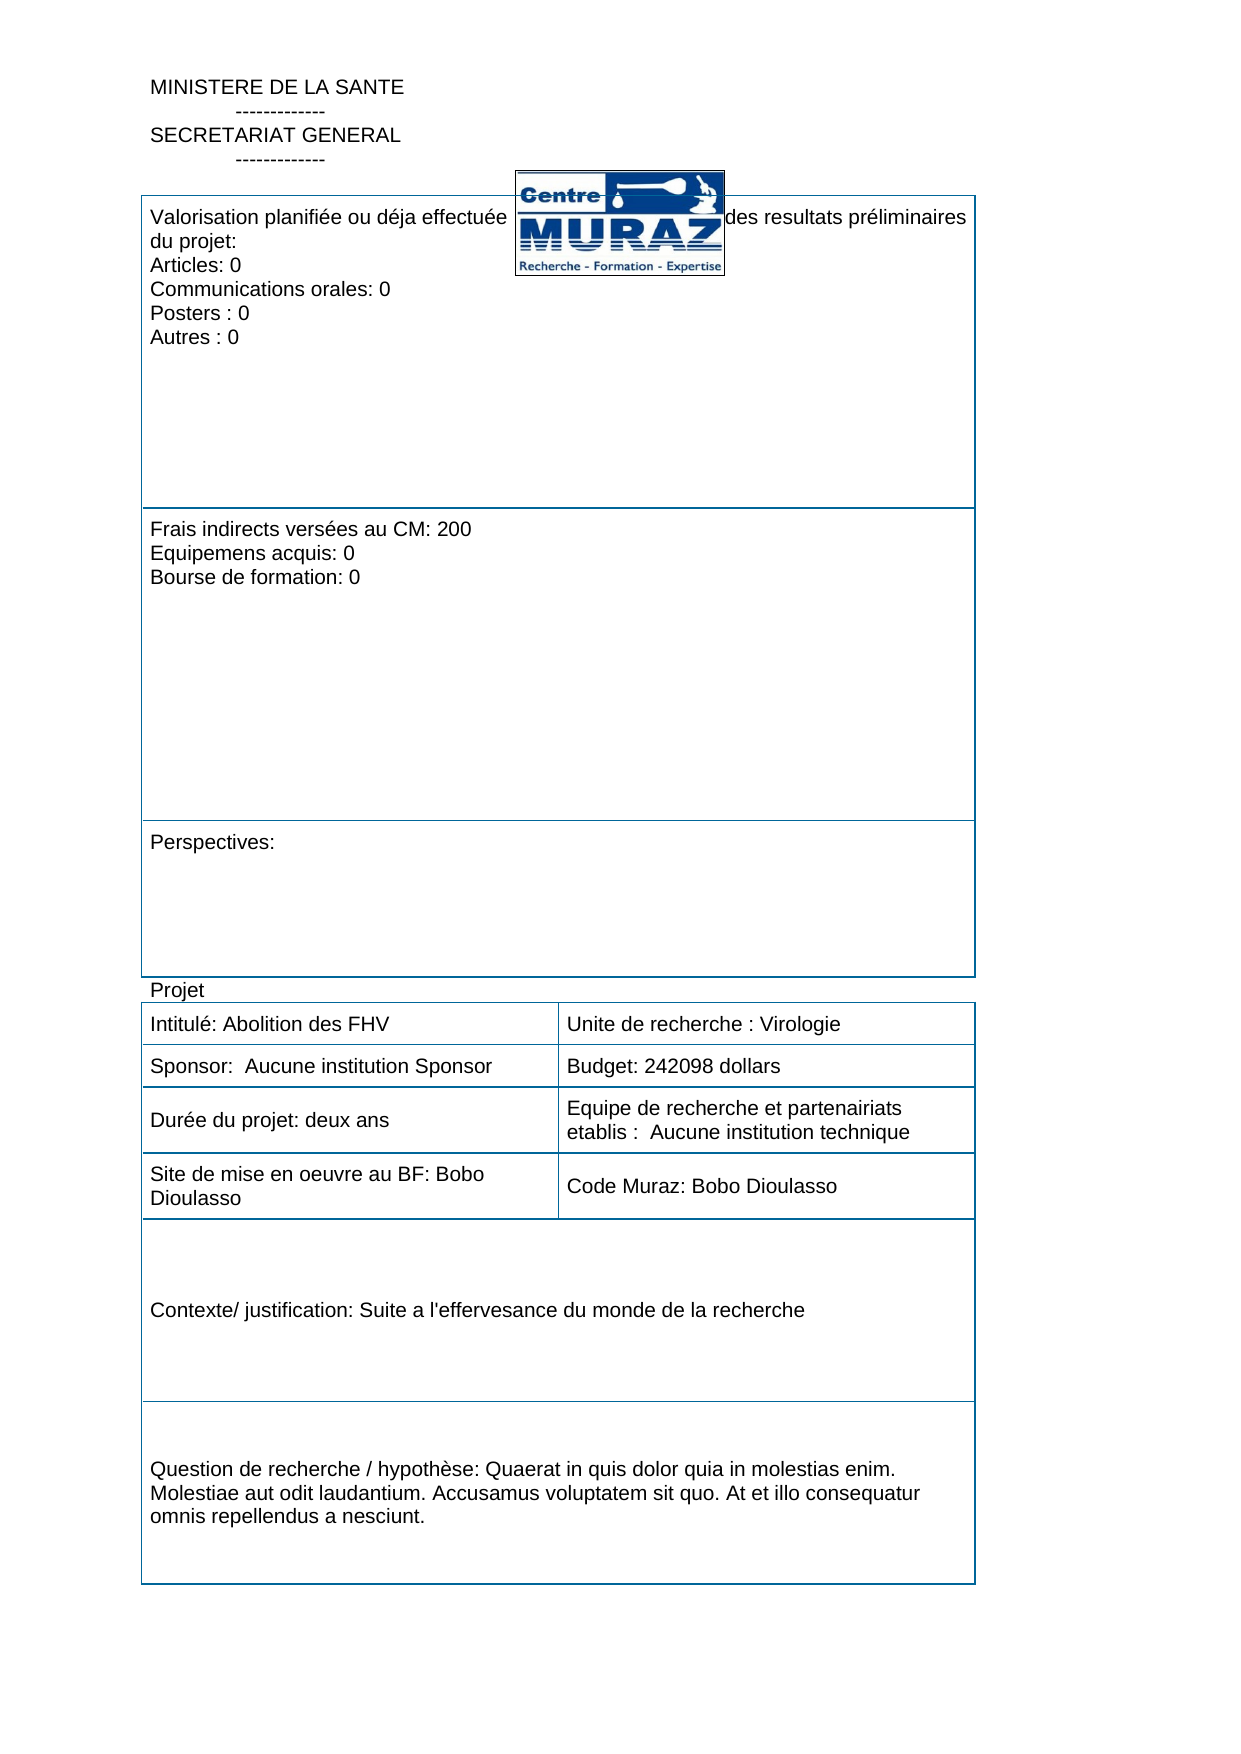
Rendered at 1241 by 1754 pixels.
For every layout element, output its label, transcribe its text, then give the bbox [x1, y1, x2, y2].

table_cell Site de mise en oeuvre au BF: Bobo Dioulasso [142, 1153, 558, 1218]
table_cell Equipe de recherche et partenairiats etablis : Aucune institution technique [559, 1088, 974, 1152]
table_cell Code Muraz: Bobo Dioulasso [559, 1154, 974, 1218]
table_header Intitulé: Abolition des FHV [142, 1003, 558, 1044]
table_header Unite de recherche : Virologie [559, 1003, 974, 1044]
table_cell Valorisation planifiée ou déja effectuée des resultats préliminaires du projet: Articles: 0 Communications orales: 0 Posters : 0 Autres : 0 [142, 196, 974, 507]
table_cell Budget: 242098 dollars [559, 1045, 974, 1086]
table_cell Contexte/ justification: Suite a l'effervesance du monde de la recherche [142, 1219, 974, 1401]
table_cell Sponsor: Aucune institution Sponsor [142, 1045, 558, 1086]
table_cell Question de recherche / hypothèse: Quaerat in quis dolor quia in molestias enim. Molestiae aut odit laudantium. Accusamus voluptatem sit quo. At et illo consequatur omnis repellendus a nesciunt. [142, 1402, 974, 1583]
table_cell Perspectives: [142, 821, 974, 976]
text Projet [150, 978, 1090, 1002]
table_cell Durée du projet: deux ans [142, 1087, 558, 1152]
picture [516, 171, 724, 194]
table_cell Frais indirects versées au CM: 200 Equipemens acquis: 0 Bourse de formation: 0 [142, 508, 974, 820]
